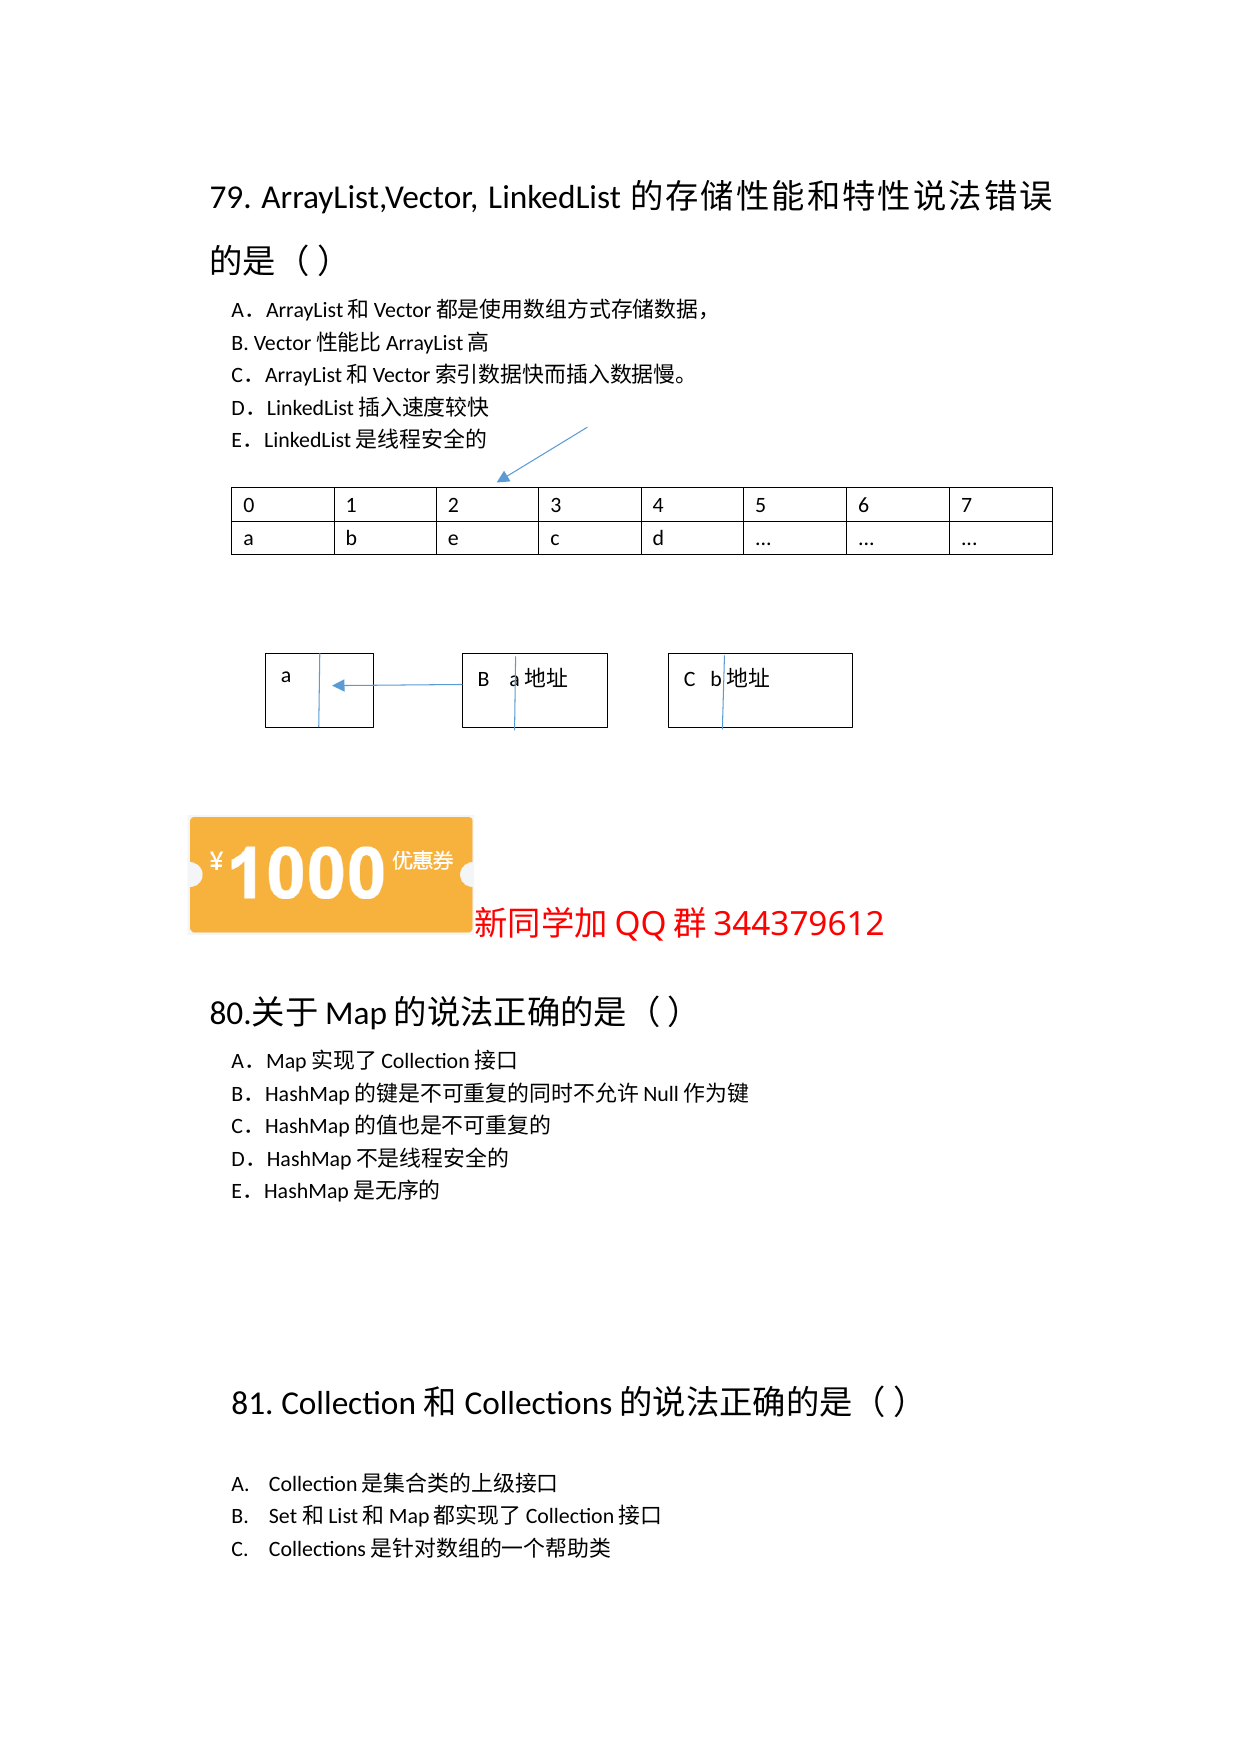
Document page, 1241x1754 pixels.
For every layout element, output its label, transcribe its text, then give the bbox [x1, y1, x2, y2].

table_cell a [232, 522, 334, 554]
text A．ArrayList和Vector都是使用数组方式存储数据， [231, 292, 1053, 324]
table_cell d [642, 522, 743, 554]
table_header 1 [335, 488, 436, 521]
text D．LinkedList插入速度较快 [231, 389, 1053, 422]
table_header 4 [642, 488, 743, 521]
text B. Vector性能比ArrayList高 [231, 324, 1053, 357]
list Collection是集合类的上级接口 [231, 1465, 1053, 1498]
table_cell ... [744, 522, 846, 554]
text C．HashMap的值也是不可重复的 [231, 1108, 1053, 1140]
table_header 7 [950, 488, 1052, 521]
table_cell e [437, 522, 538, 554]
text 80.关于Map的说法正确的是（ ） [209, 978, 1053, 1043]
table_header 5 [744, 488, 846, 521]
text 79. ArrayList,Vector, LinkedList的存储性能和特性说法错误的是（ ） [209, 162, 1053, 292]
table_cell c [539, 522, 641, 554]
text D．HashMap不是线程安全的 [231, 1140, 1053, 1173]
list Set 和List和Map都实现了Collection接口 [231, 1498, 1053, 1530]
text B．HashMap的键是不可重复的同时不允许Null作为键 [231, 1075, 1053, 1108]
table_header 2 [437, 488, 538, 521]
table_header 6 [847, 488, 949, 521]
text E．LinkedList是线程安全的 [231, 422, 1053, 454]
text E．HashMap是无序的 [231, 1173, 1053, 1205]
table_cell b [335, 522, 436, 554]
text A．Map实现了Collection接口 [231, 1043, 1053, 1075]
table_cell ... [847, 522, 949, 554]
picture [187, 815, 475, 935]
text 81. Collection 和 Collections的说法正确的是（ ） [231, 1368, 1053, 1433]
list Collections是针对数组的一个帮助类 [231, 1530, 1053, 1563]
table_header 0 [232, 488, 334, 521]
text C．ArrayList和Vector索引数据快而插入数据慢。 [231, 357, 1053, 389]
table_header 3 [539, 488, 641, 521]
table_cell ... [950, 522, 1052, 554]
